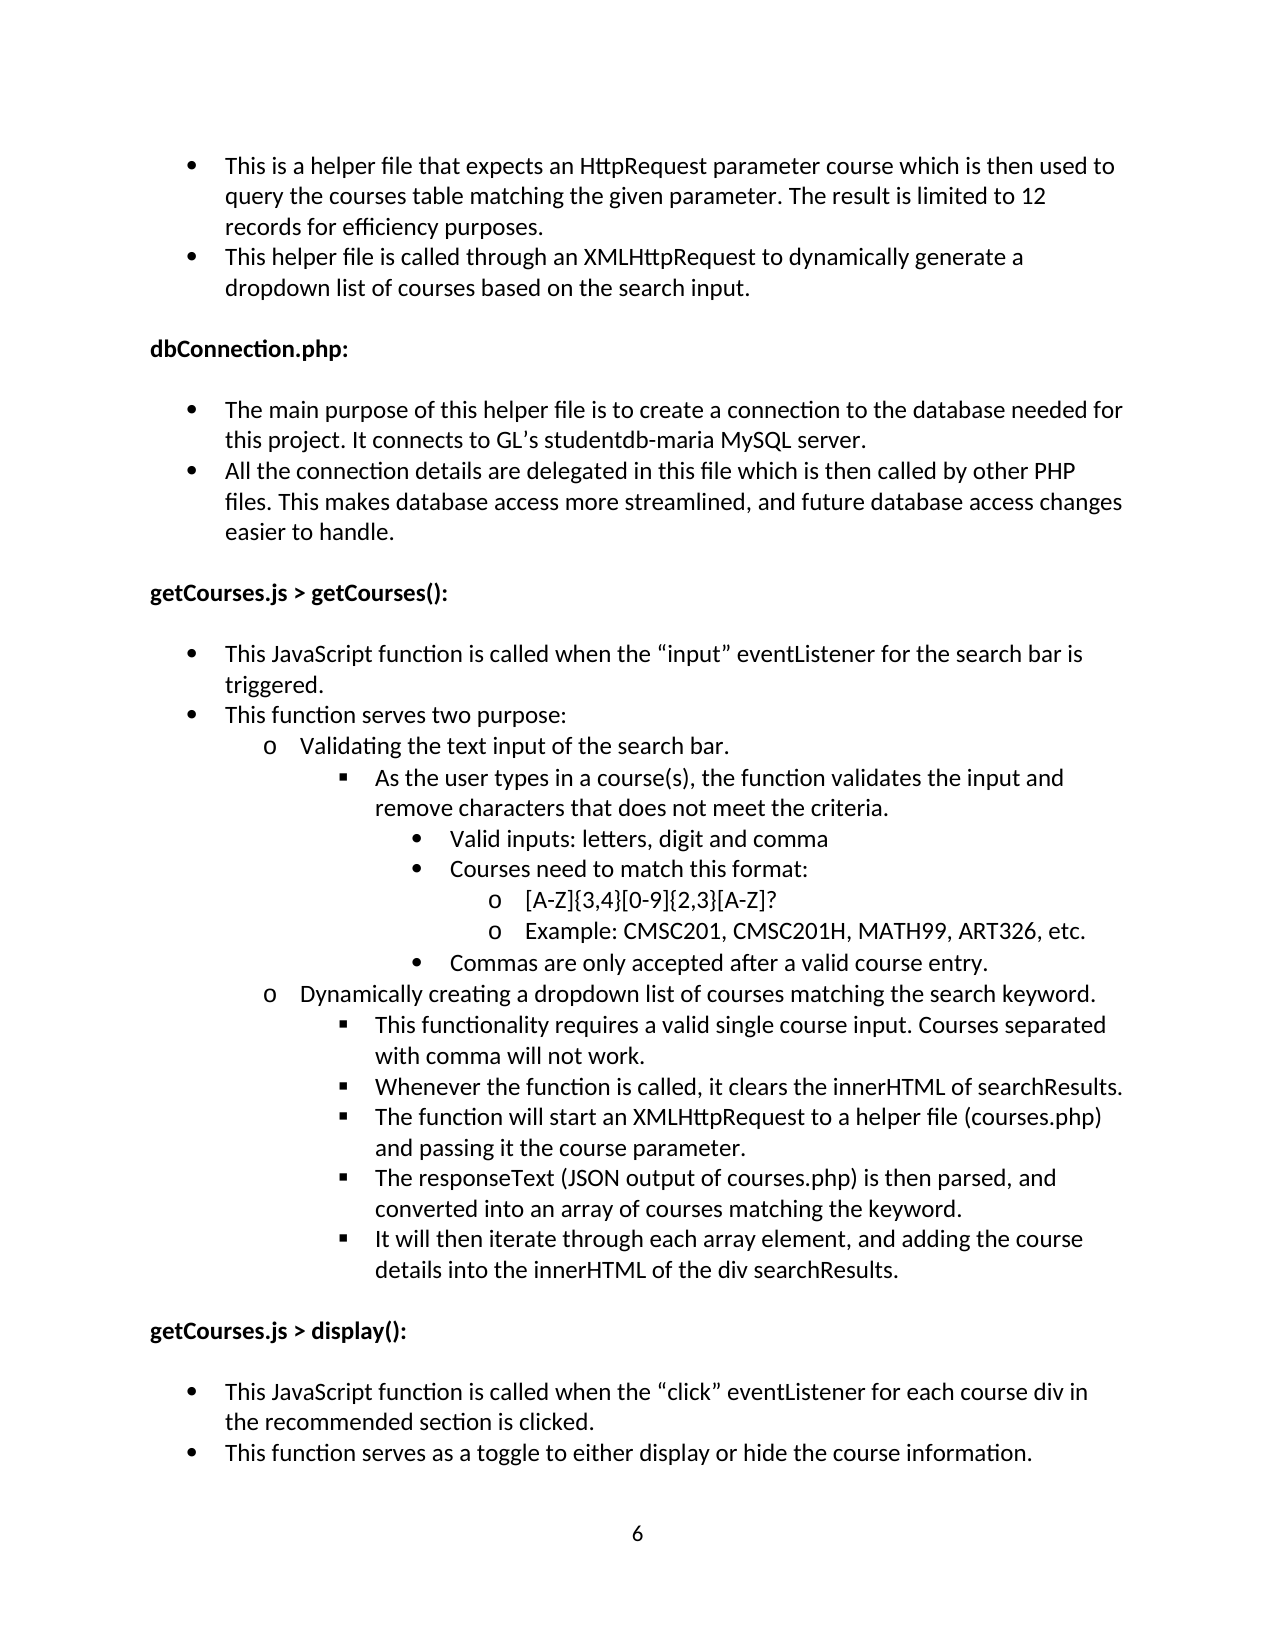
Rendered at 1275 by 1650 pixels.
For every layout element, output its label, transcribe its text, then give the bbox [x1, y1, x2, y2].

list All the connection details are delegated in this file which is then called by other PHP files. This makes database access more streamlined, and future database access changes easier to handle. [187, 455, 1125, 547]
list This helper file is called through an XMLHttpRequest to dynamically generate a dropdown list of courses based on the search input. [187, 242, 1125, 303]
list This JavaScript function is called when the “input” eventListener for the search bar is triggered. [187, 638, 1125, 699]
list The responseText (JSON output of courses.php) is then parsed, and converted into an array of courses matching the keyword. [337, 1162, 1125, 1223]
text getCourses.js > display(): [150, 1315, 1125, 1345]
list This is a helper file that expects an HttpRequest parameter course which is then used to query the courses table matching the given parameter. The result is limited to 12 records for efficiency purposes. [187, 150, 1125, 242]
list Validating the text input of the search bar. [262, 730, 1125, 762]
text dbConnection.php: [150, 333, 1125, 364]
list As the user types in a course(s), the function validates the input and remove characters that does not meet the criteria. [337, 762, 1125, 823]
list Courses need to match this format: [412, 853, 1125, 884]
list Valid inputs: letters, digit and comma [412, 823, 1125, 853]
list This JavaScript function is called when the “click” eventListener for each course div in the recommended section is clicked. [187, 1376, 1125, 1437]
list This functionality requires a valid single course input. Courses separated with comma will not work. [337, 1009, 1125, 1071]
list This function serves as a toggle to either display or hide the course information. [187, 1437, 1125, 1467]
list Commas are only accepted after a valid course entry. [412, 947, 1125, 978]
list Example: CMSC201, CMSC201H, MATH99, ART326, etc. [487, 916, 1125, 947]
list Whenever the function is called, it clears the innerHTML of searchResults. [337, 1071, 1125, 1101]
list The main purpose of this helper file is to create a connection to the database needed for this project. It connects to GL’s studentdb-maria MySQL server. [187, 394, 1125, 455]
text getCourses.js > getCourses(): [150, 577, 1125, 608]
list It will then iterate through each array element, and adding the course details into the innerHTML of the div searchResults. [337, 1223, 1125, 1284]
list The function will start an XMLHttpRequest to a helper file (courses.php) and passing it the course parameter. [337, 1101, 1125, 1162]
list This function serves two purpose: [187, 699, 1125, 730]
list Dynamically creating a dropdown list of courses matching the search keyword. [262, 978, 1125, 1009]
list [A-Z]{3,4}[0-9]{2,3}[A-Z]? [487, 884, 1125, 916]
